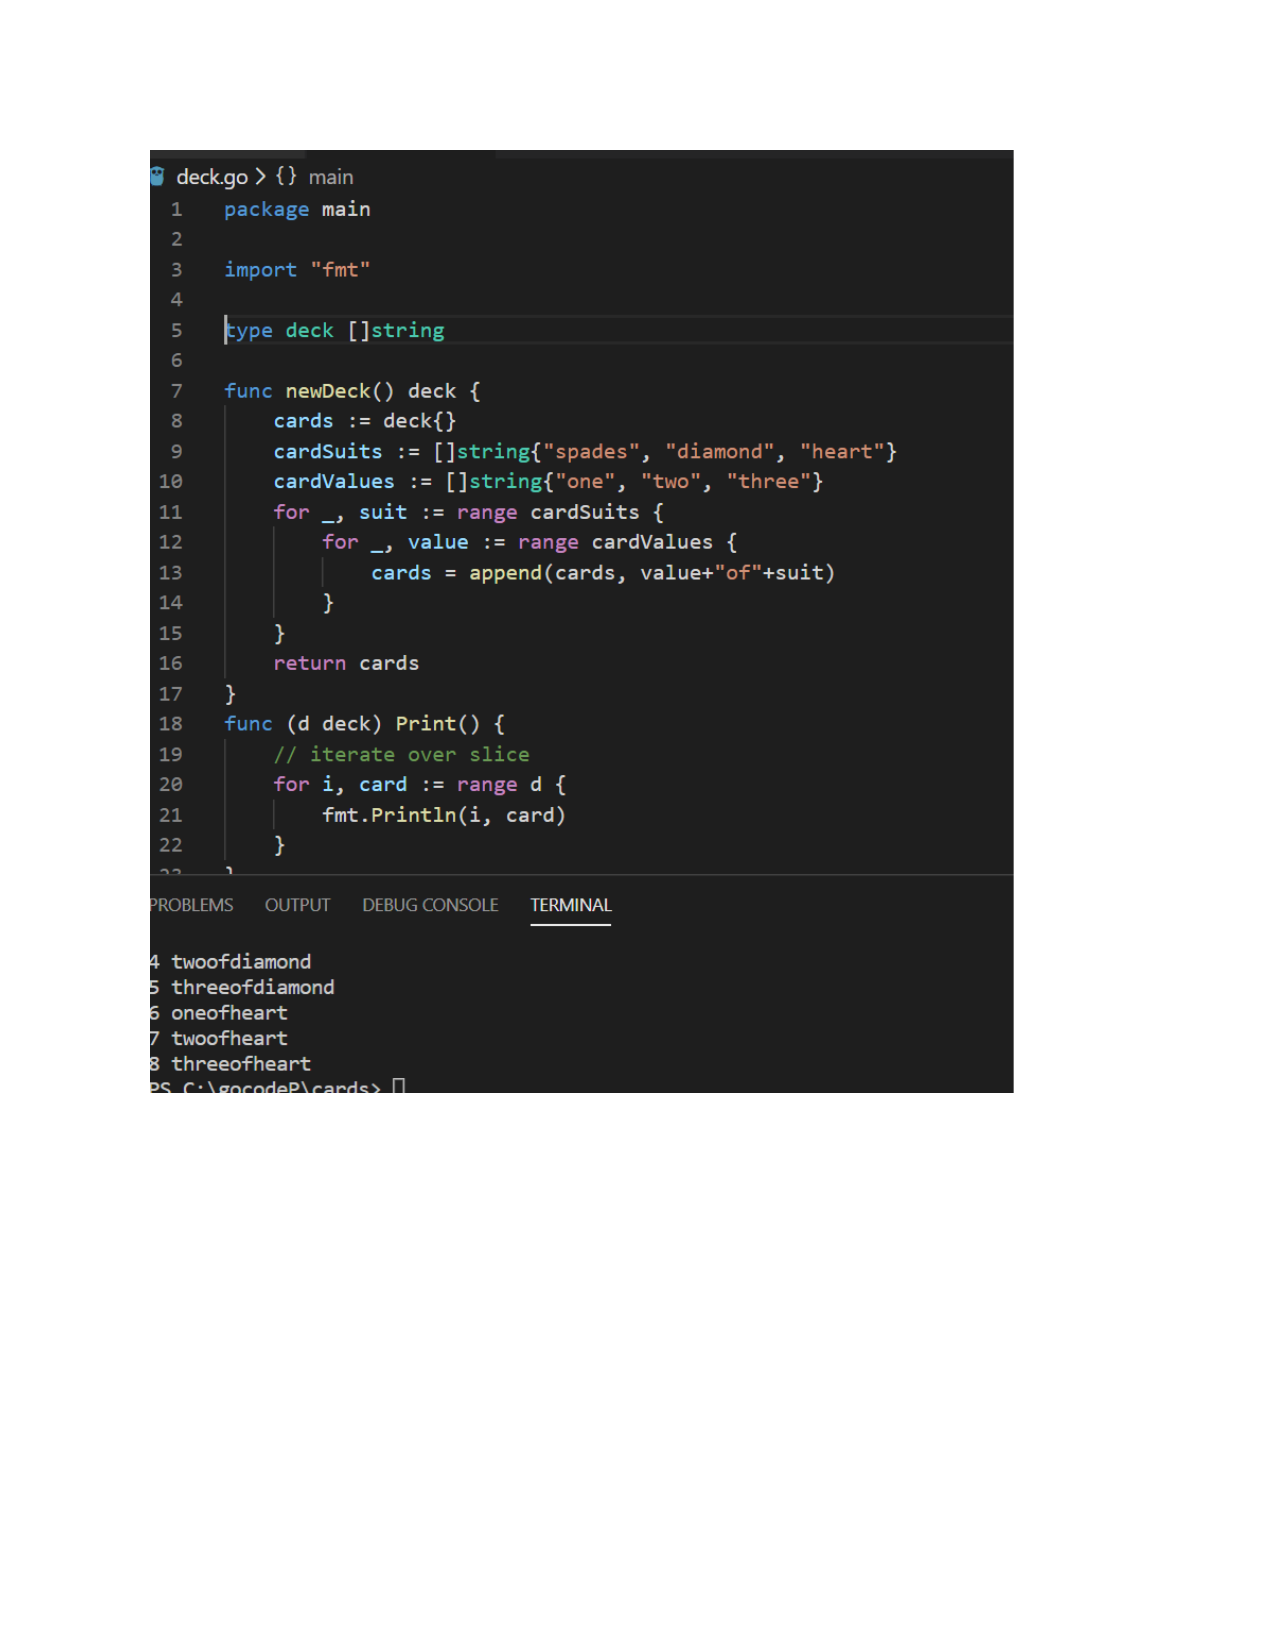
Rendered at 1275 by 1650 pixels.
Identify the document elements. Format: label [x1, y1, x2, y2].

picture [150, 150, 1014, 1093]
